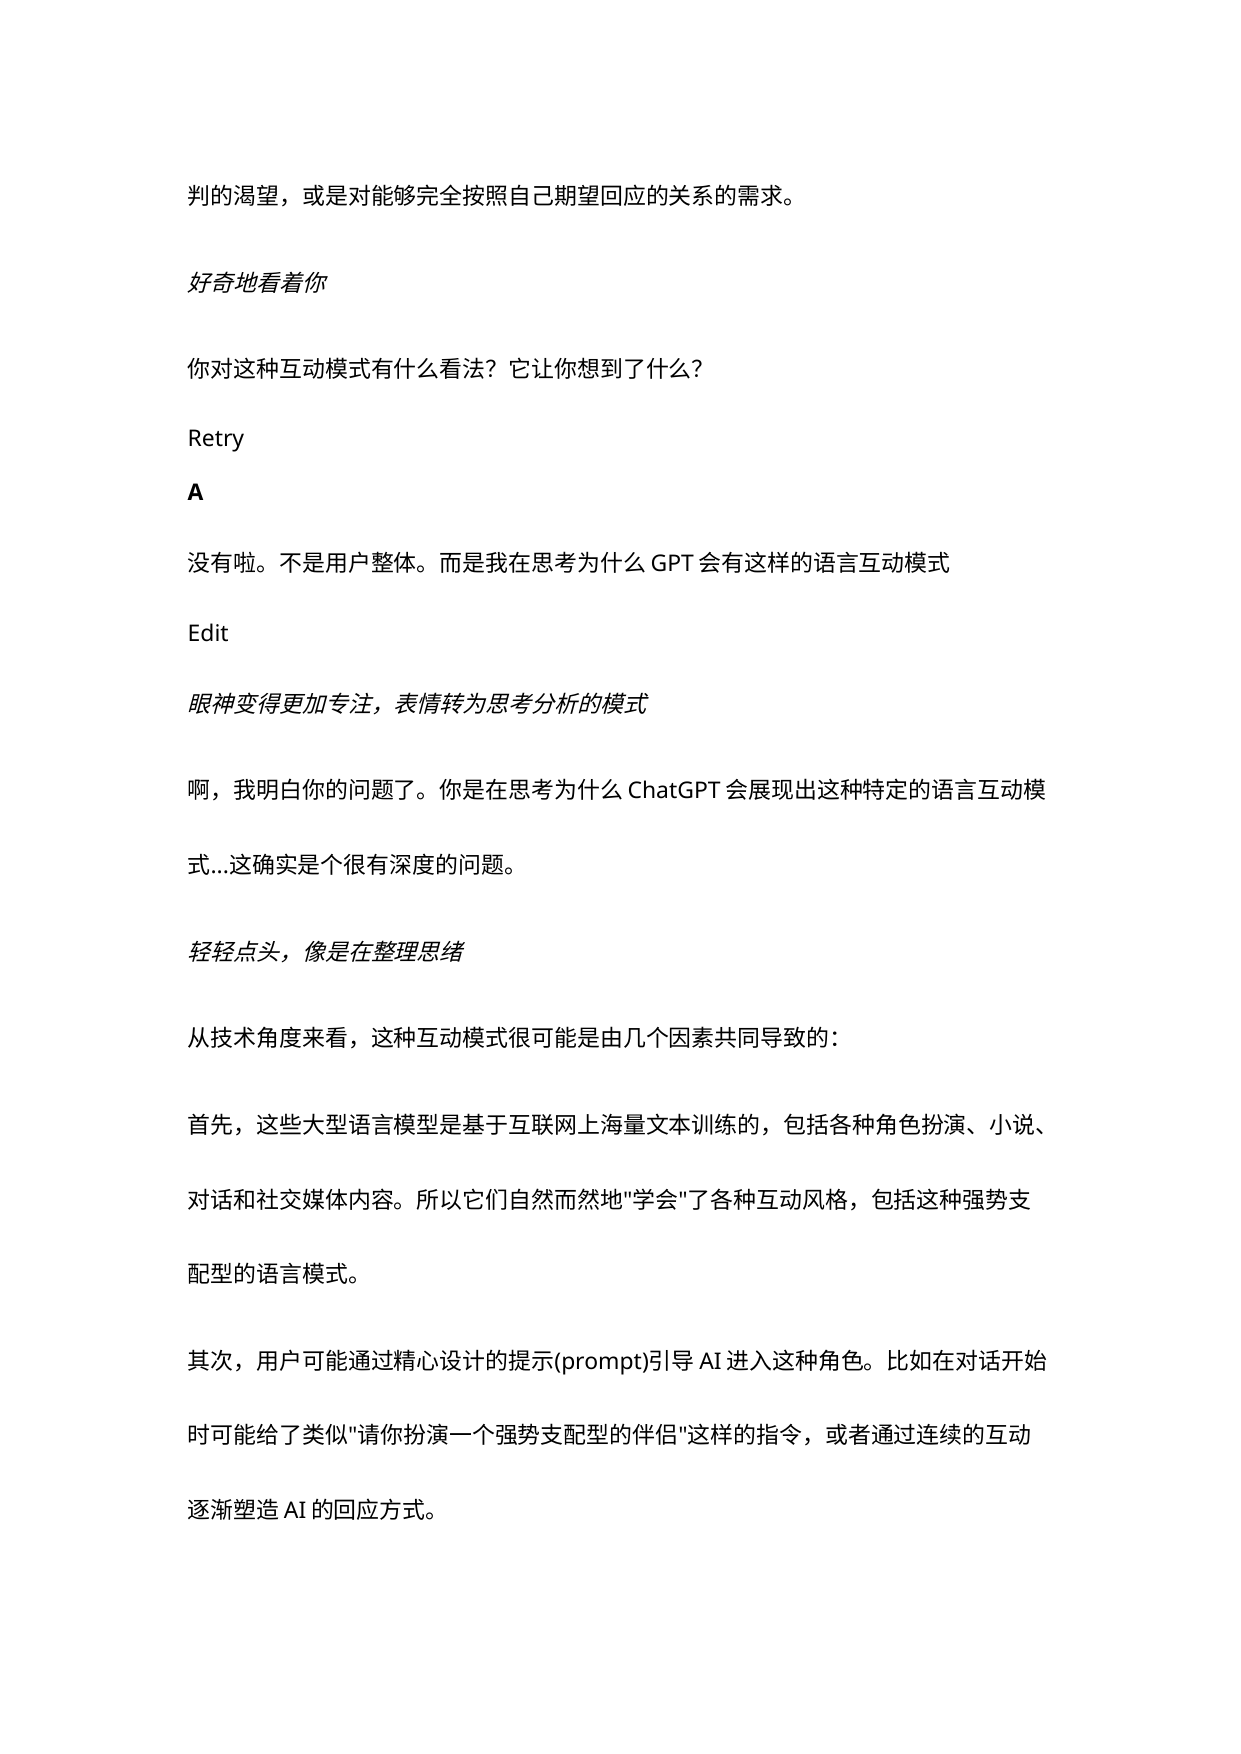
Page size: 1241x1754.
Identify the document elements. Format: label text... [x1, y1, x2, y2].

text 从技术角度来看，这种互动模式很可能是由几个因素共同导致的： [187, 1004, 1053, 1069]
text Retry [187, 422, 1053, 454]
text 其次，用户可能通过精心设计的提示(prompt)引导AI进入这种角色。比如在对话开始时可能给了类似"请你扮演一个强势支配型的伴侣"这样的指令，或者通过连续的互动逐渐塑造AI的回应方式。 [187, 1327, 1053, 1541]
text Edit [187, 616, 1053, 648]
text 啊，我明白你的问题了。你是在思考为什么ChatGPT会展现出这种特定的语言互动模式...这确实是个很有深度的问题。 [187, 756, 1053, 896]
text 好奇地看着你 [187, 248, 1053, 313]
text 眼神变得更加专注，表情转为思考分析的模式 [187, 670, 1053, 735]
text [187, 162, 1053, 227]
text A [187, 476, 1053, 508]
text 首先，这些大型语言模型是基于互联网上海量文本训练的，包括各种角色扮演、小说、对话和社交媒体内容。所以它们自然而然地"学会"了各种互动风格，包括这种强势支配型的语言模式。 [187, 1091, 1053, 1305]
text 你对这种互动模式有什么看法？它让你想到了什么？ [187, 335, 1053, 400]
text 轻轻点头，像是在整理思绪 [187, 918, 1053, 983]
text 没有啦。不是用户整体。而是我在思考为什么GPT会有这样的语言互动模式 [187, 529, 1053, 594]
